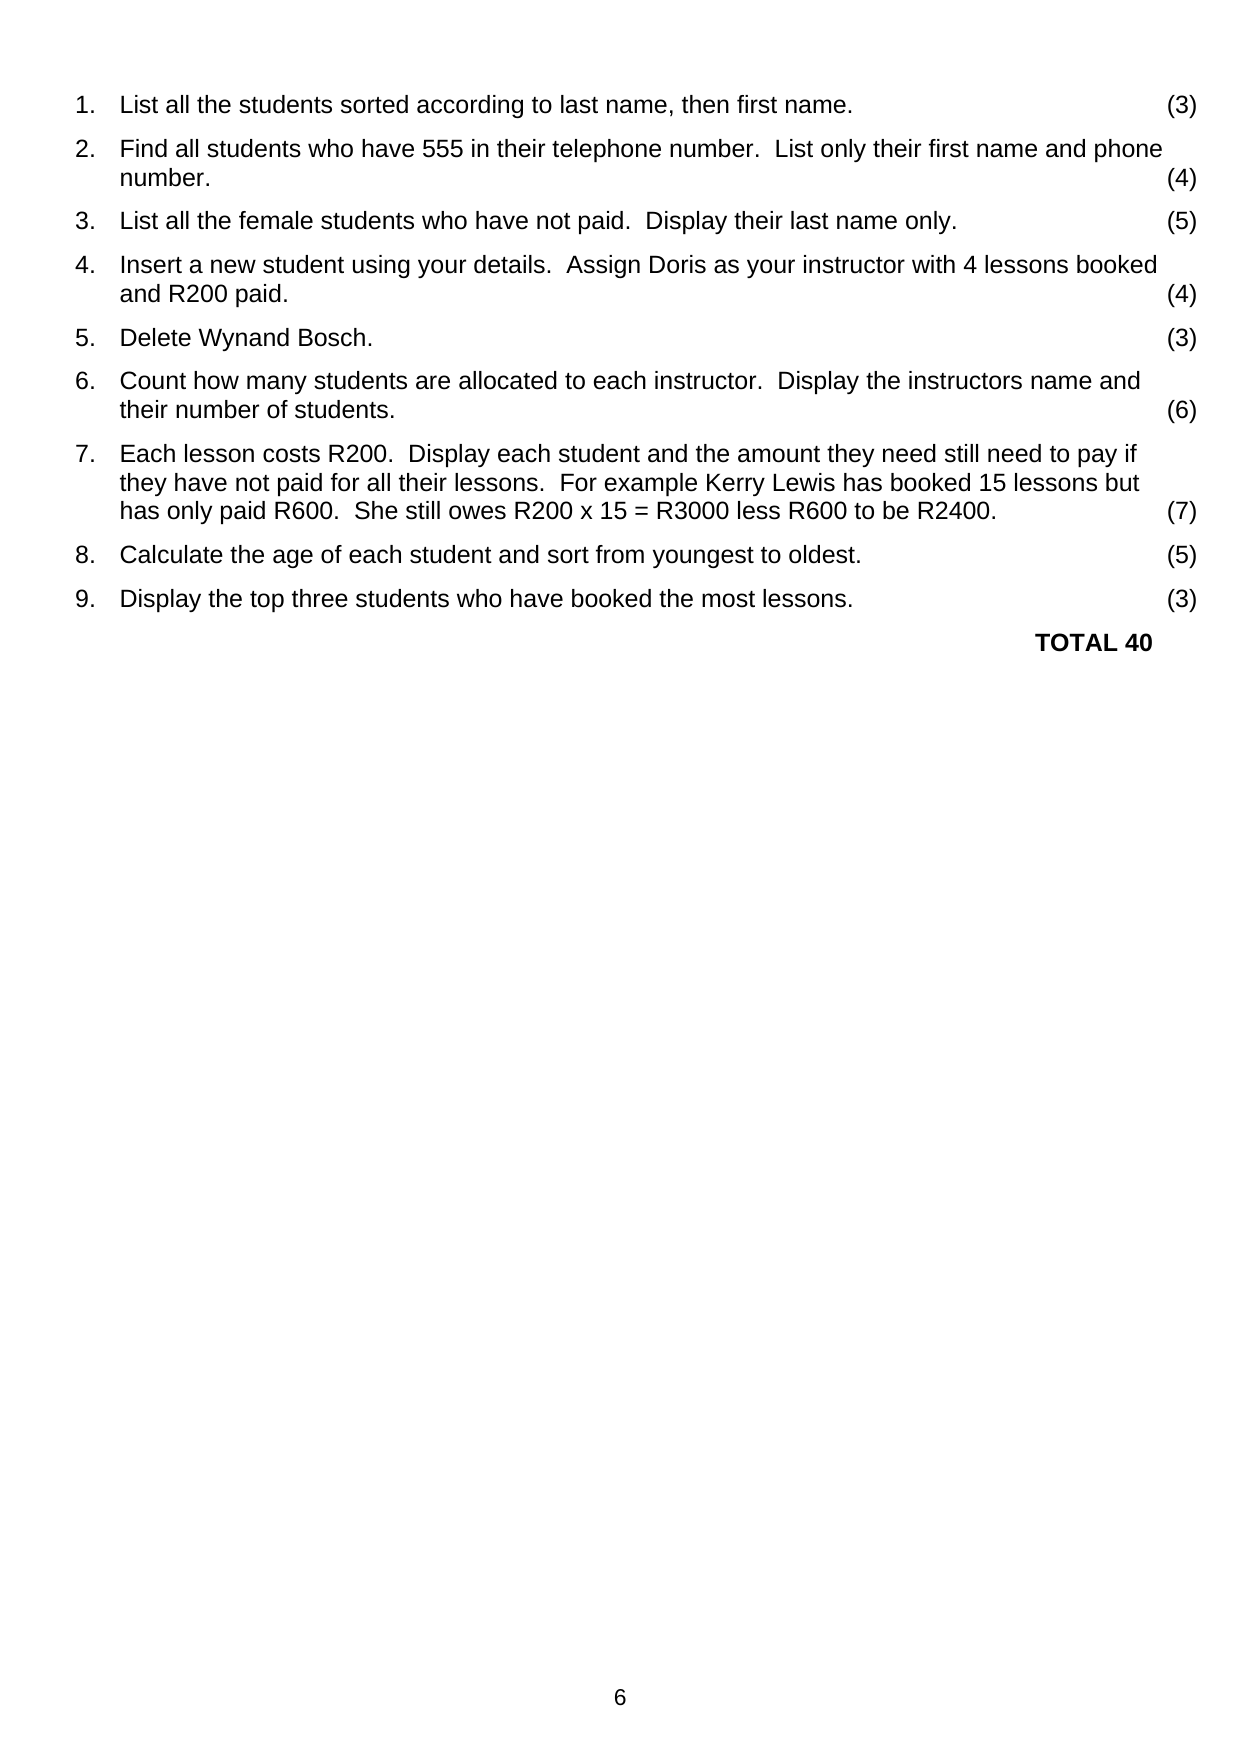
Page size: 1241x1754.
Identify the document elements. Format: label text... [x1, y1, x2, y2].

list Display the top three students who have booked the most lessons. (3) [75, 584, 1165, 612]
list Find all students who have 555 in their telephone number. List only their first name and phone number. (4) [75, 134, 1165, 191]
text TOTAL 40 [150, 627, 1165, 656]
list Insert a new student using your details. Assign Doris as your instructor with 4 lessons booked and R200 paid. (4) [75, 250, 1165, 307]
list List all the female students who have not paid. Display their last name only. (5) [75, 206, 1165, 235]
list Count how many students are allocated to each instructor. Display the instructors name and their number of students. (6) [75, 366, 1165, 424]
list List all the students sorted according to last name, then first name. (3) [75, 90, 1165, 119]
list Delete Wynand Bosch. (3) [75, 322, 1165, 351]
list Each lesson costs R200. Display each student and the amount they need still need to pay if they have not paid for all their lessons. For example Kerry Lewis has booked 15 lessons but has only paid R600. She still owes R200 x 15 = R3000 less R600 to be R2400. (7) [75, 439, 1165, 525]
list Calculate the age of each student and sort from youngest to oldest. (5) [75, 540, 1165, 569]
